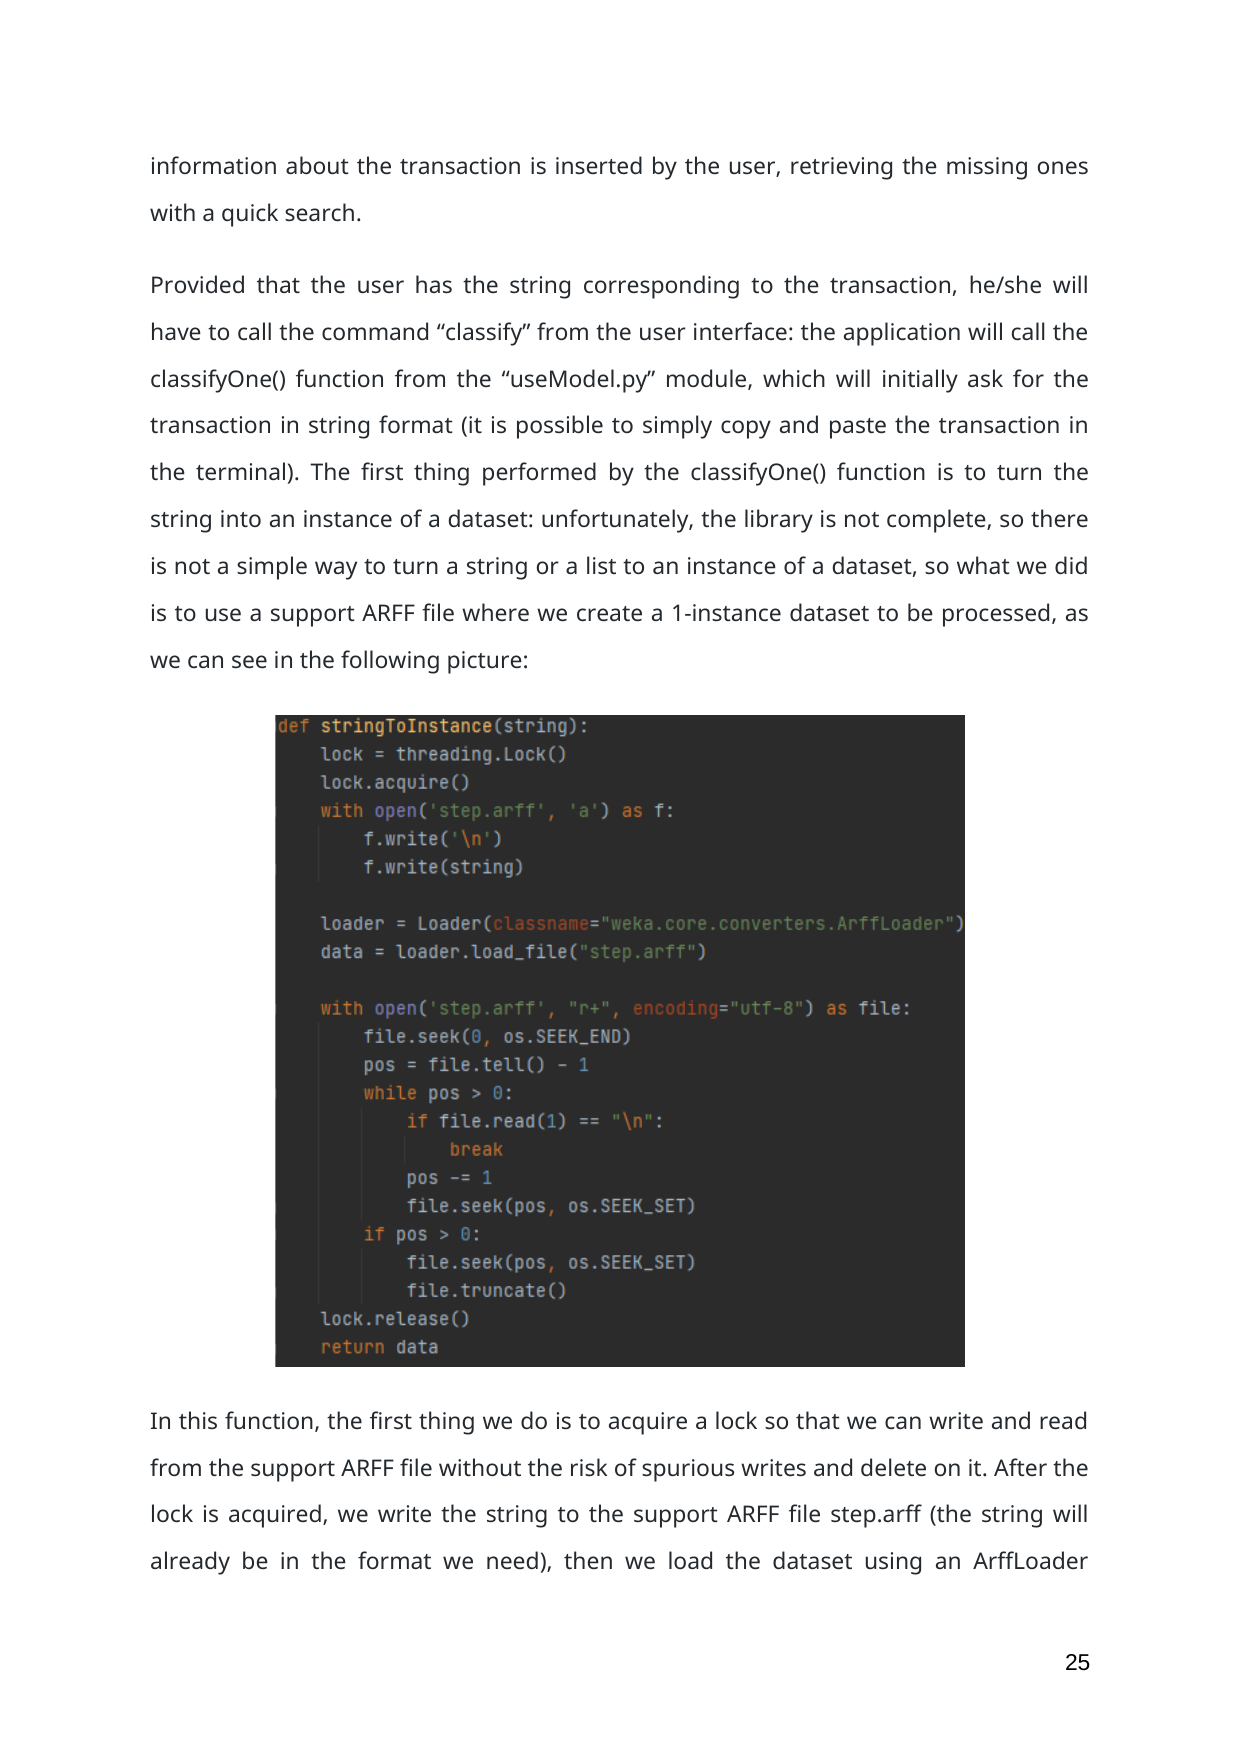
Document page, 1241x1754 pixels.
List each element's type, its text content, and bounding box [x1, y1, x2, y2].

text Provided that the user has the string corresponding to the transaction, he/she will have to call the command “classify” from the user interface: the application will call the classifyOne() function from the “useModel.py” module, which will initially ask for the transaction in string format (it is possible to simply copy and paste the transaction in the terminal). The first thing performed by the classifyOne() function is to turn the string into an instance of a dataset: unfortunately, the library is not complete, so there is not a simple way to turn a string or a list to an instance of a dataset, so what we did is to use a support ARFF file where we create a 1-instance dataset to be processed, as we can see in the following picture: [150, 269, 1090, 675]
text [150, 150, 1090, 228]
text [150, 1404, 1090, 1576]
picture [275, 715, 965, 1367]
